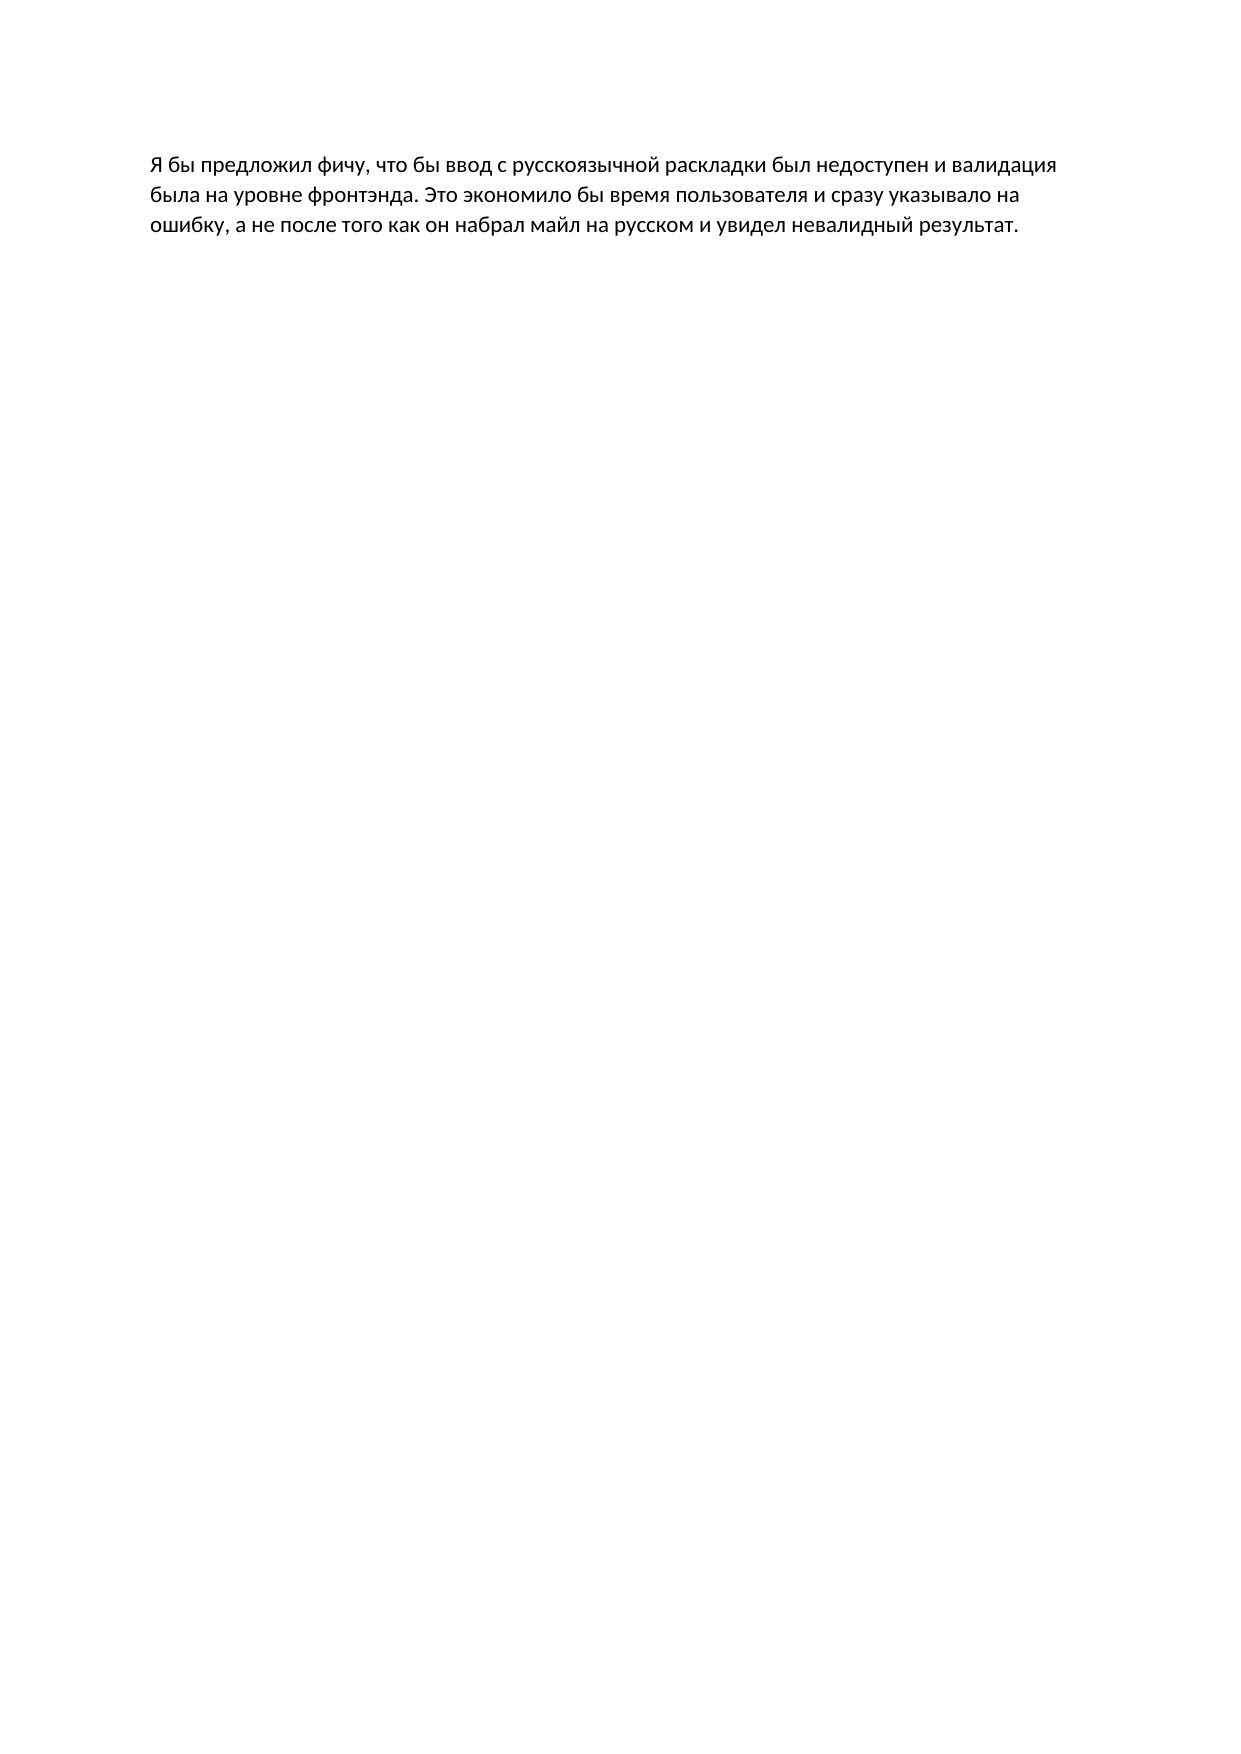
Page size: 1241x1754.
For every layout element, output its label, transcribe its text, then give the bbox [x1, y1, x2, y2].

text Я бы предложил фичу, что бы ввод с русскоязычной раскладки был недоступен и валидация была на уровне фронтэнда. Это экономило бы время пользователя и сразу указывало на ошибку, а не после того как он набрал майл на русском и увидел невалидный результат. [150, 150, 1090, 238]
